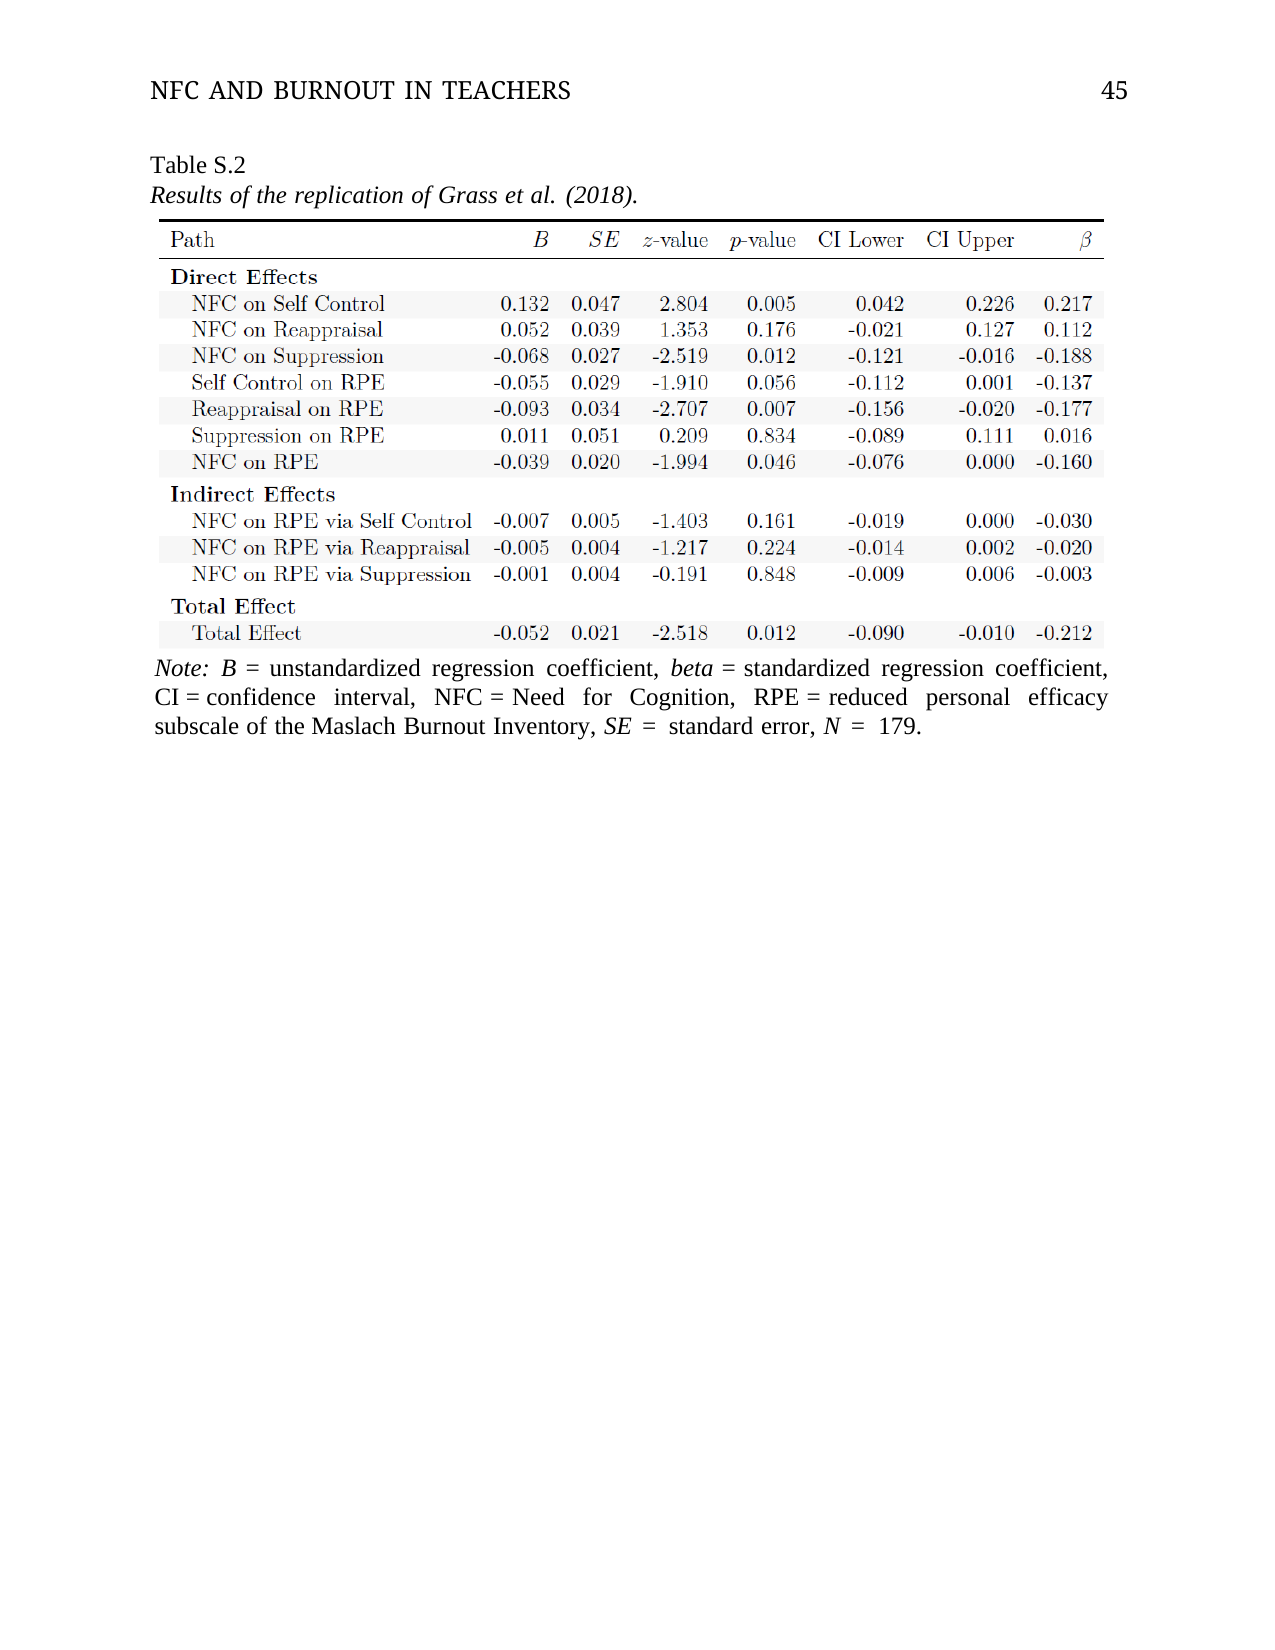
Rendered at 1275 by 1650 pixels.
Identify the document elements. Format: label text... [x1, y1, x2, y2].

text Results of the replication of Grass et al. (2018). [150, 180, 1137, 209]
text Table S.2 [150, 150, 1137, 179]
picture [154, 212, 1105, 649]
text Note: B = unstandardized regression coefficient, beta = standardized regression coefficient, CI = confidence interval, NFC = Need for Cognition, RPE = reduced personal efficacy subscale of the Maslach Burnout Inventory, SE = standard error, N = 179. [154, 653, 1109, 739]
